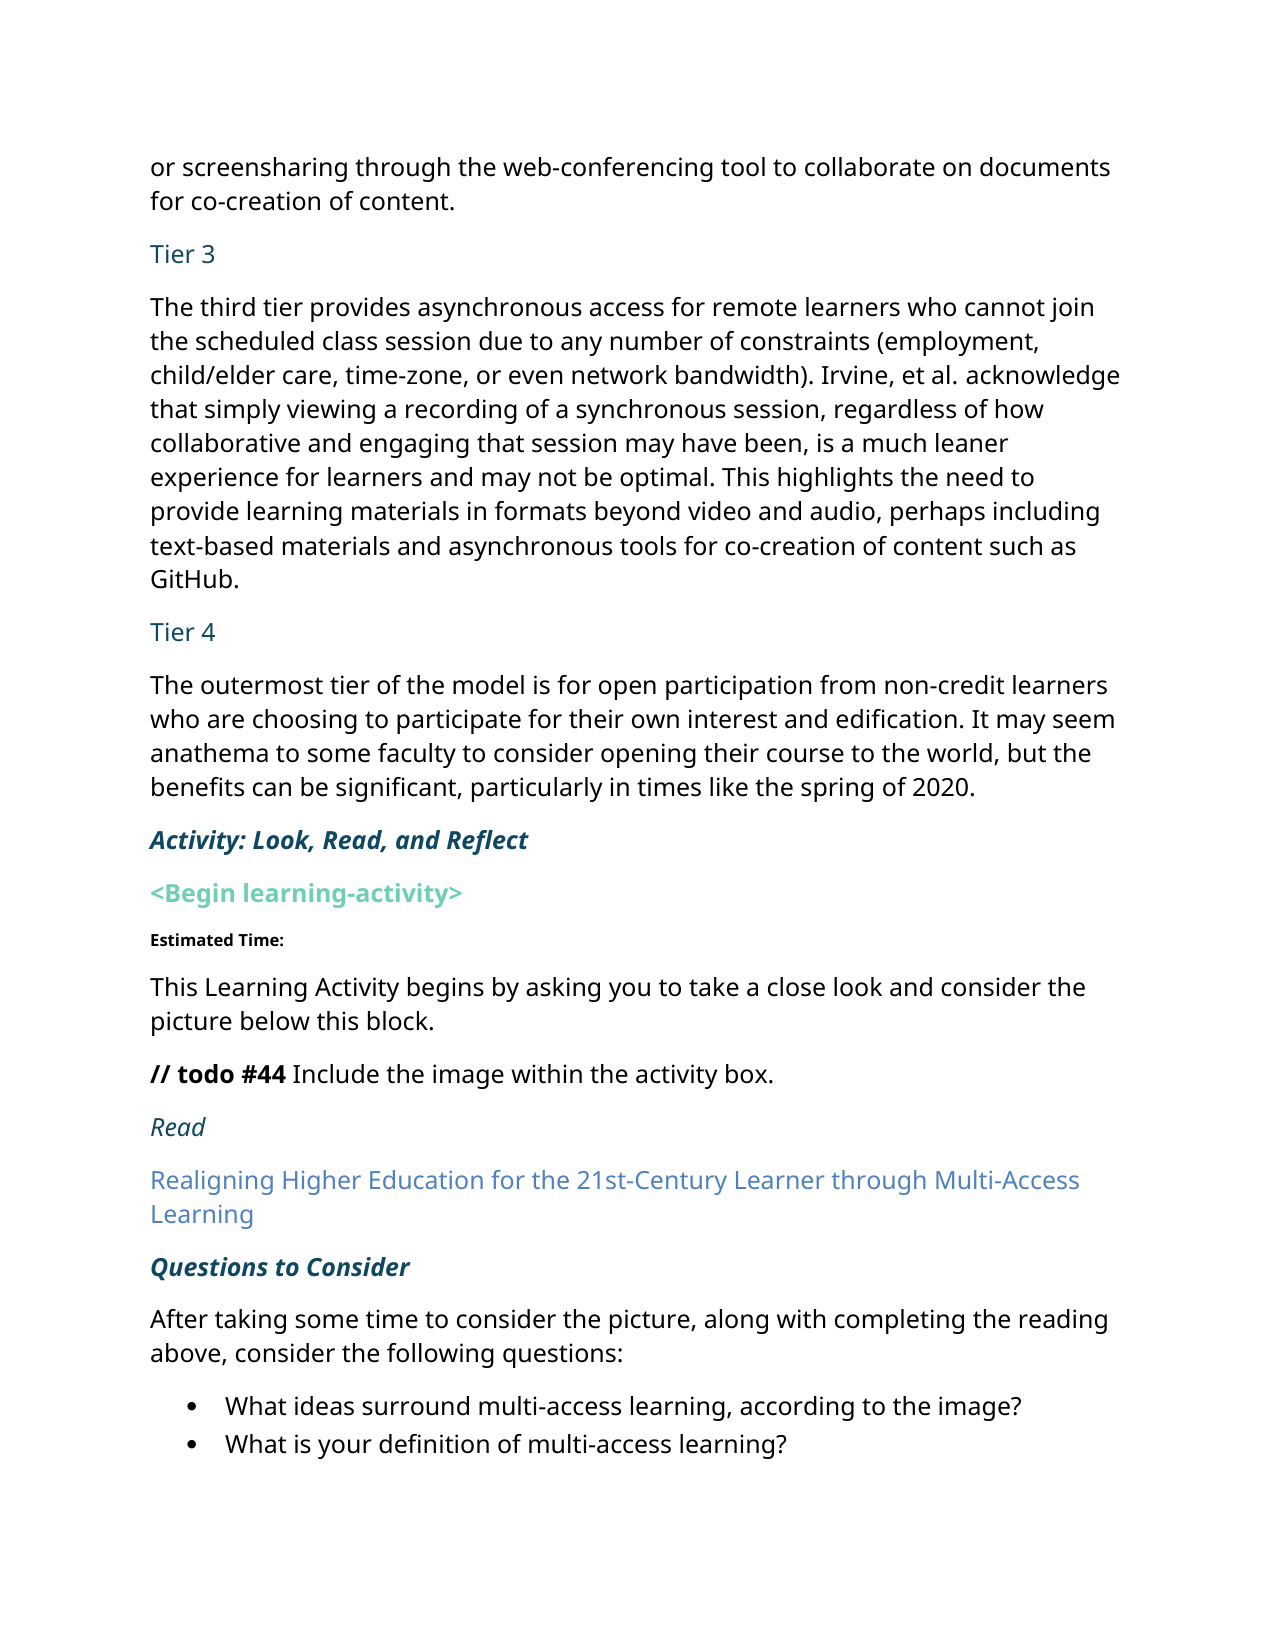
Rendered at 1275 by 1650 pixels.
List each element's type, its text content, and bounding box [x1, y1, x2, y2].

subtitle Tier 3 [150, 237, 1125, 271]
subtitle Tier 4 [150, 615, 1125, 649]
text <Begin learning-activity> [150, 876, 1125, 910]
list What ideas surround multi-access learning, according to the image? [187, 1389, 1125, 1423]
text This Learning Activity begins by asking you to take a close look and consider the picture below this block. [150, 970, 1125, 1038]
text Realigning Higher Education for the 21st-Century Learner through Multi-Access Learning [150, 1162, 1125, 1231]
subtitle Activity: Look, Read, and Reflect [150, 823, 1125, 857]
text The outermost tier of the model is for open participation from non-credit learners who are choosing to participate for their own interest and edification. It may seem anathema to some faculty to consider opening their course to the world, but the benefits can be significant, particularly in times like the spring of 2020. [150, 668, 1125, 804]
subtitle Read [150, 1109, 1125, 1144]
subtitle Questions to Consider [150, 1249, 1125, 1283]
text // todo #44 Include the image within the activity box. [150, 1057, 1125, 1091]
text Estimated Time: [150, 928, 1125, 951]
list What is your definition of multi-access learning? [187, 1427, 1125, 1461]
text After taking some time to consider the picture, along with completing the reading above, consider the following questions: [150, 1302, 1125, 1370]
